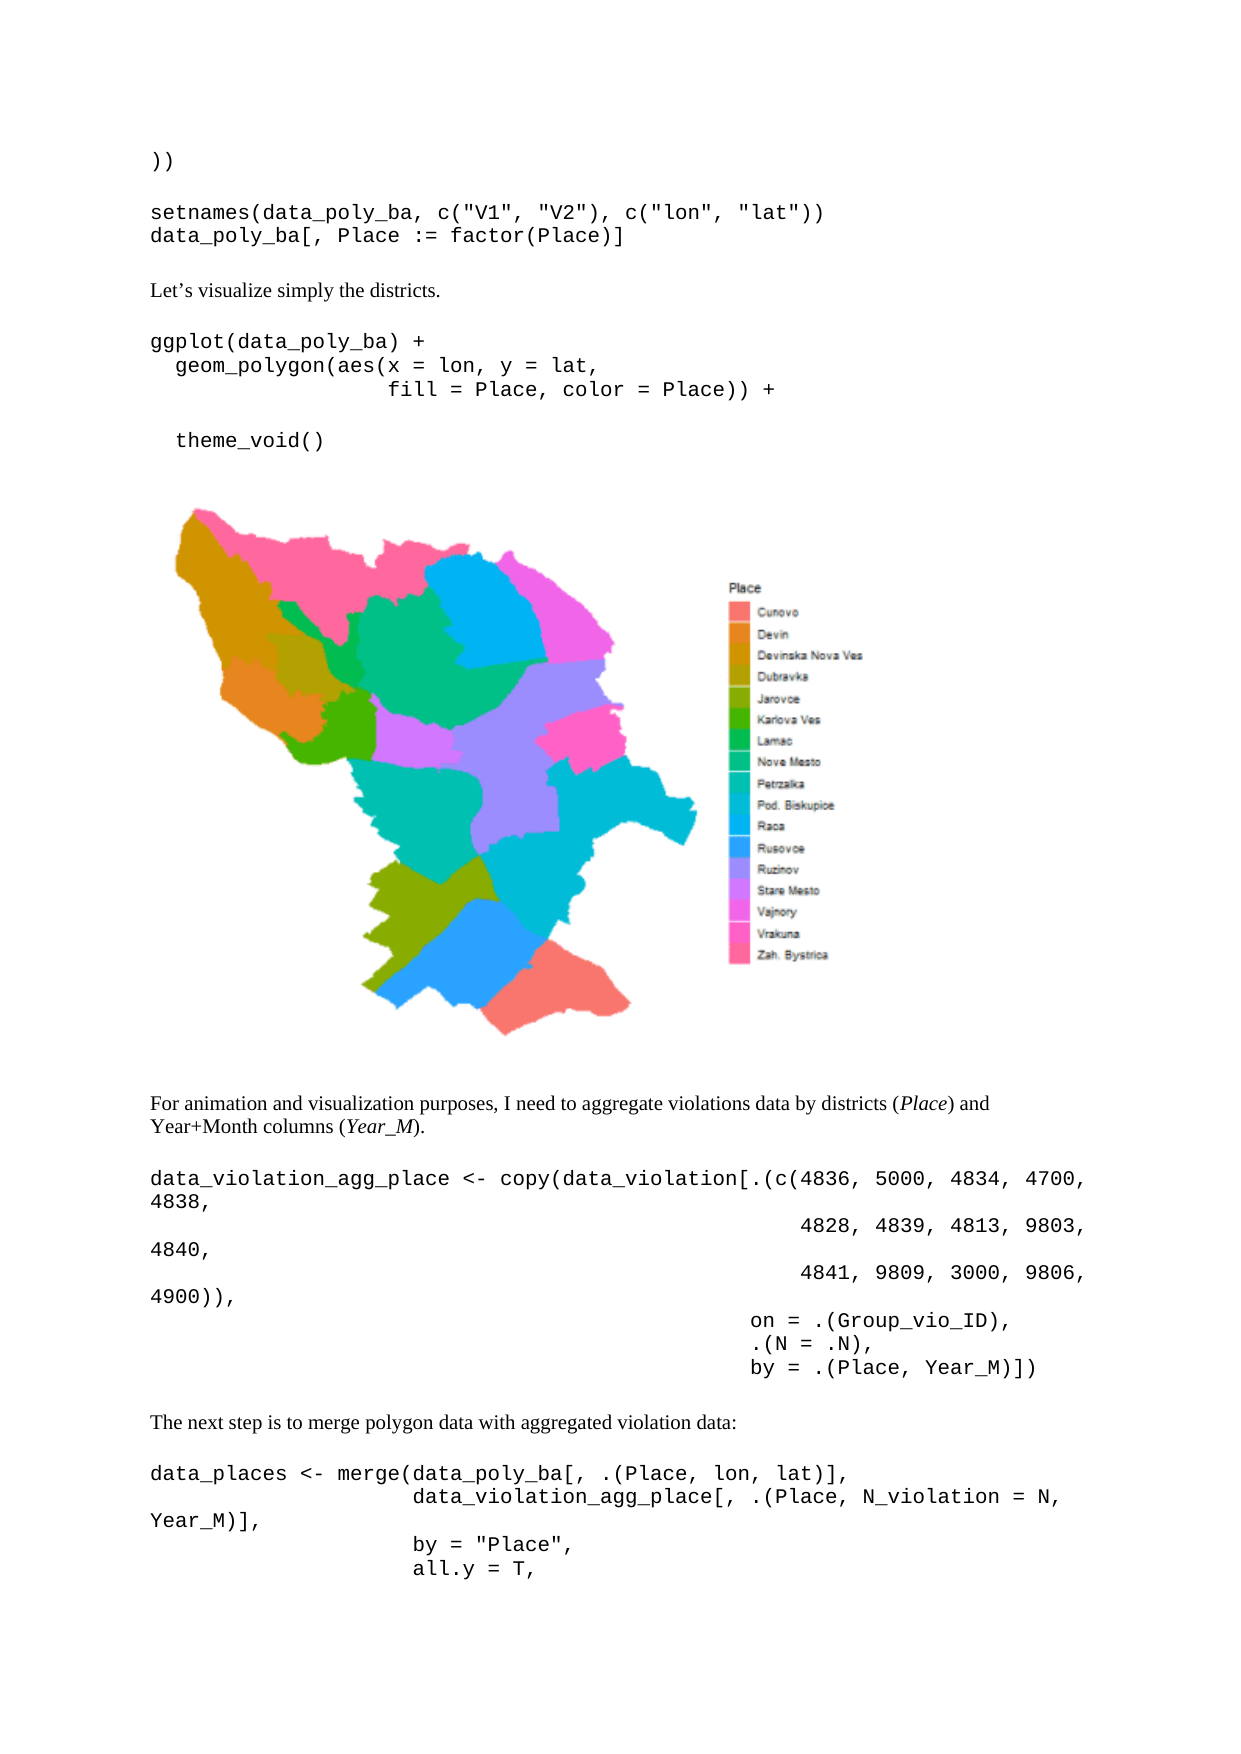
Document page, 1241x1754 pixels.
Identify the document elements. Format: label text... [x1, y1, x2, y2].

text theme_void() [150, 430, 1090, 454]
text fill = Place, color = Place)) + [150, 379, 1090, 402]
text data_poly_ba[, Place := factor(Place)] [150, 225, 1090, 249]
text geom_polygon(aes(x = lon, y = lat, [150, 355, 1090, 379]
text by = .(Place, Year_M)]) [150, 1357, 1090, 1381]
text For animation and visualization purposes, I need to aggregate violations data by districts (Place) and Year+Month columns (Year_M). [150, 1090, 1090, 1138]
text data_violation_agg_place[, .(Place, N_violation = N, Year_M)], [150, 1487, 1090, 1534]
text Let’s visualize simply the districts. [150, 278, 1090, 302]
text ggplot(data_poly_ba) + [150, 331, 1090, 355]
text data_violation_agg_place <- copy(data_violation[.(c(4836, 5000, 4834, 4700, 4838, [150, 1168, 1090, 1215]
text all.y = T, [150, 1557, 1090, 1581]
text on = .(Group_vio_ID), [150, 1309, 1090, 1333]
text 4828, 4839, 4813, 9803, 4840, [150, 1215, 1090, 1262]
text by = "Place", [150, 1534, 1090, 1557]
text )) [150, 150, 1090, 174]
text The next step is to merge polygon data with aggregated violation data: [150, 1410, 1090, 1434]
text data_places <- merge(data_poly_ba[, .(Place, lon, lat)], [150, 1463, 1090, 1487]
text setnames(data_poly_ba, c("V1", "V2"), c("lon", "lat")) [150, 202, 1090, 225]
text 4841, 9809, 3000, 9806, 4900)), [150, 1262, 1090, 1309]
text .(N = .N), [150, 1333, 1090, 1357]
picture [150, 483, 863, 1062]
